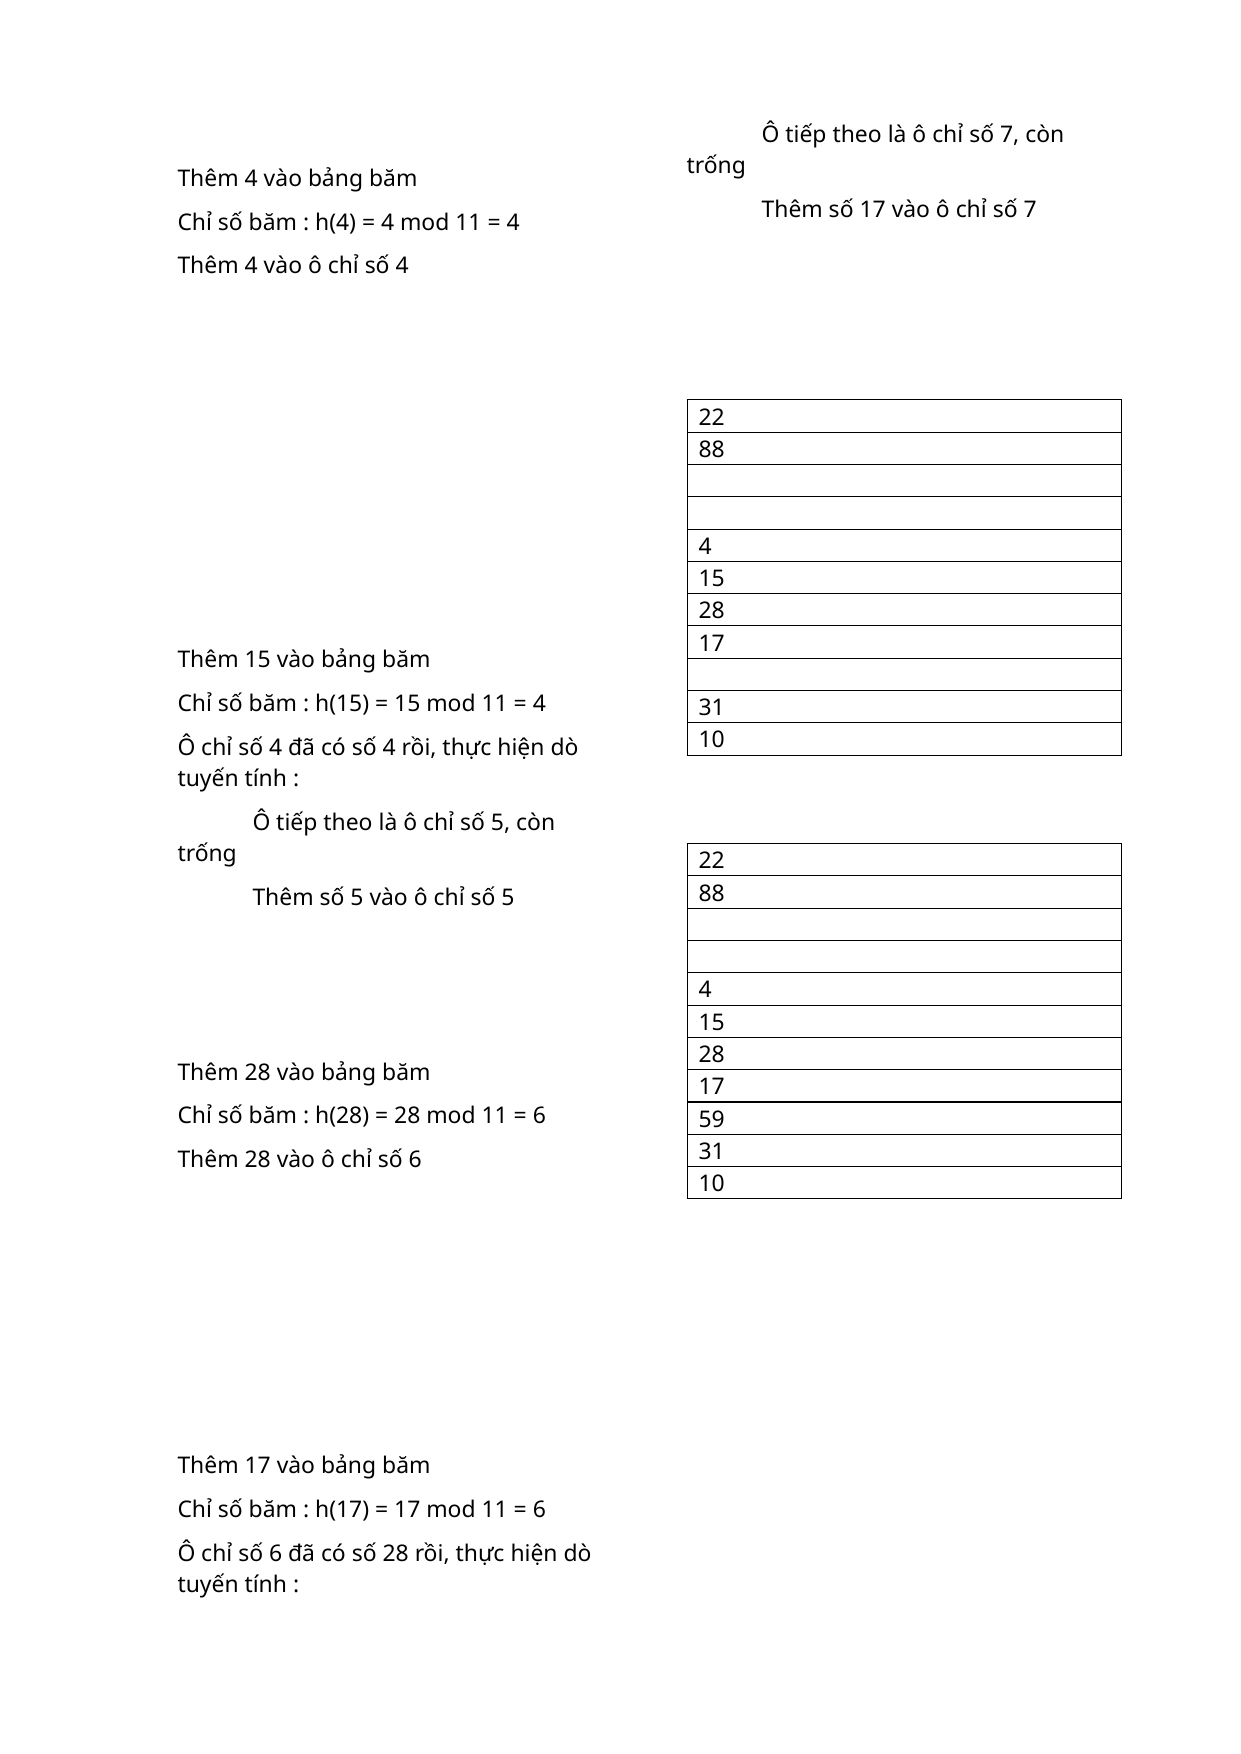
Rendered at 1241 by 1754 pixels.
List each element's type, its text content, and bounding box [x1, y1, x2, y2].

table_cell 28 [688, 594, 1121, 625]
table_cell 10 [688, 1167, 1121, 1198]
text Thêm 17 vào bảng băm [177, 1449, 613, 1481]
table_cell 88 [688, 433, 1121, 464]
table_cell 10 [688, 723, 1121, 754]
table_cell [688, 941, 1121, 972]
table_cell 4 [688, 530, 1121, 561]
text Ô chỉ số 4 đã có số 4 rồi, thực hiện dò tuyến tính : [177, 731, 613, 793]
table_cell [688, 659, 1121, 690]
text Chỉ số băm : h(15) = 15 mod 11 = 4 [177, 687, 613, 718]
table_cell 59 [688, 1103, 1121, 1134]
table_cell [688, 497, 1121, 528]
table_cell 88 [688, 876, 1121, 908]
table_cell 31 [688, 1135, 1121, 1166]
table_cell 15 [688, 1006, 1121, 1037]
text Thêm 15 vào bảng băm [177, 643, 613, 674]
text Chỉ số băm : h(28) = 28 mod 11 = 6 [177, 1099, 613, 1131]
text Thêm 4 vào ô chỉ số 4 [177, 249, 613, 281]
table_cell 28 [688, 1038, 1121, 1069]
table_cell [688, 909, 1121, 940]
text Thêm 28 vào bảng băm [177, 1056, 613, 1087]
table_header 22 [688, 400, 1121, 432]
table_cell 4 [688, 973, 1121, 1004]
table_header 22 [688, 844, 1121, 875]
text Thêm số 17 vào ô chỉ số 7 [686, 193, 1122, 224]
table_cell 17 [688, 626, 1121, 658]
text Thêm 4 vào bảng băm [177, 162, 613, 193]
text Ô tiếp theo là ô chỉ số 7, còn trống [686, 118, 1122, 181]
text Ô chỉ số 6 đã có số 28 rồi, thực hiện dò tuyến tính : [177, 1537, 613, 1599]
table_cell 17 [688, 1070, 1121, 1101]
table_cell 15 [688, 562, 1121, 593]
text Thêm số 5 vào ô chỉ số 5 [177, 881, 613, 912]
table_cell 31 [688, 691, 1121, 722]
text Chỉ số băm : h(17) = 17 mod 11 = 6 [177, 1493, 613, 1524]
table_cell [688, 465, 1121, 496]
text Chỉ số băm : h(4) = 4 mod 11 = 4 [177, 206, 613, 237]
text Thêm 28 vào ô chỉ số 6 [177, 1143, 613, 1174]
text Ô tiếp theo là ô chỉ số 5, còn trống [177, 806, 613, 868]
